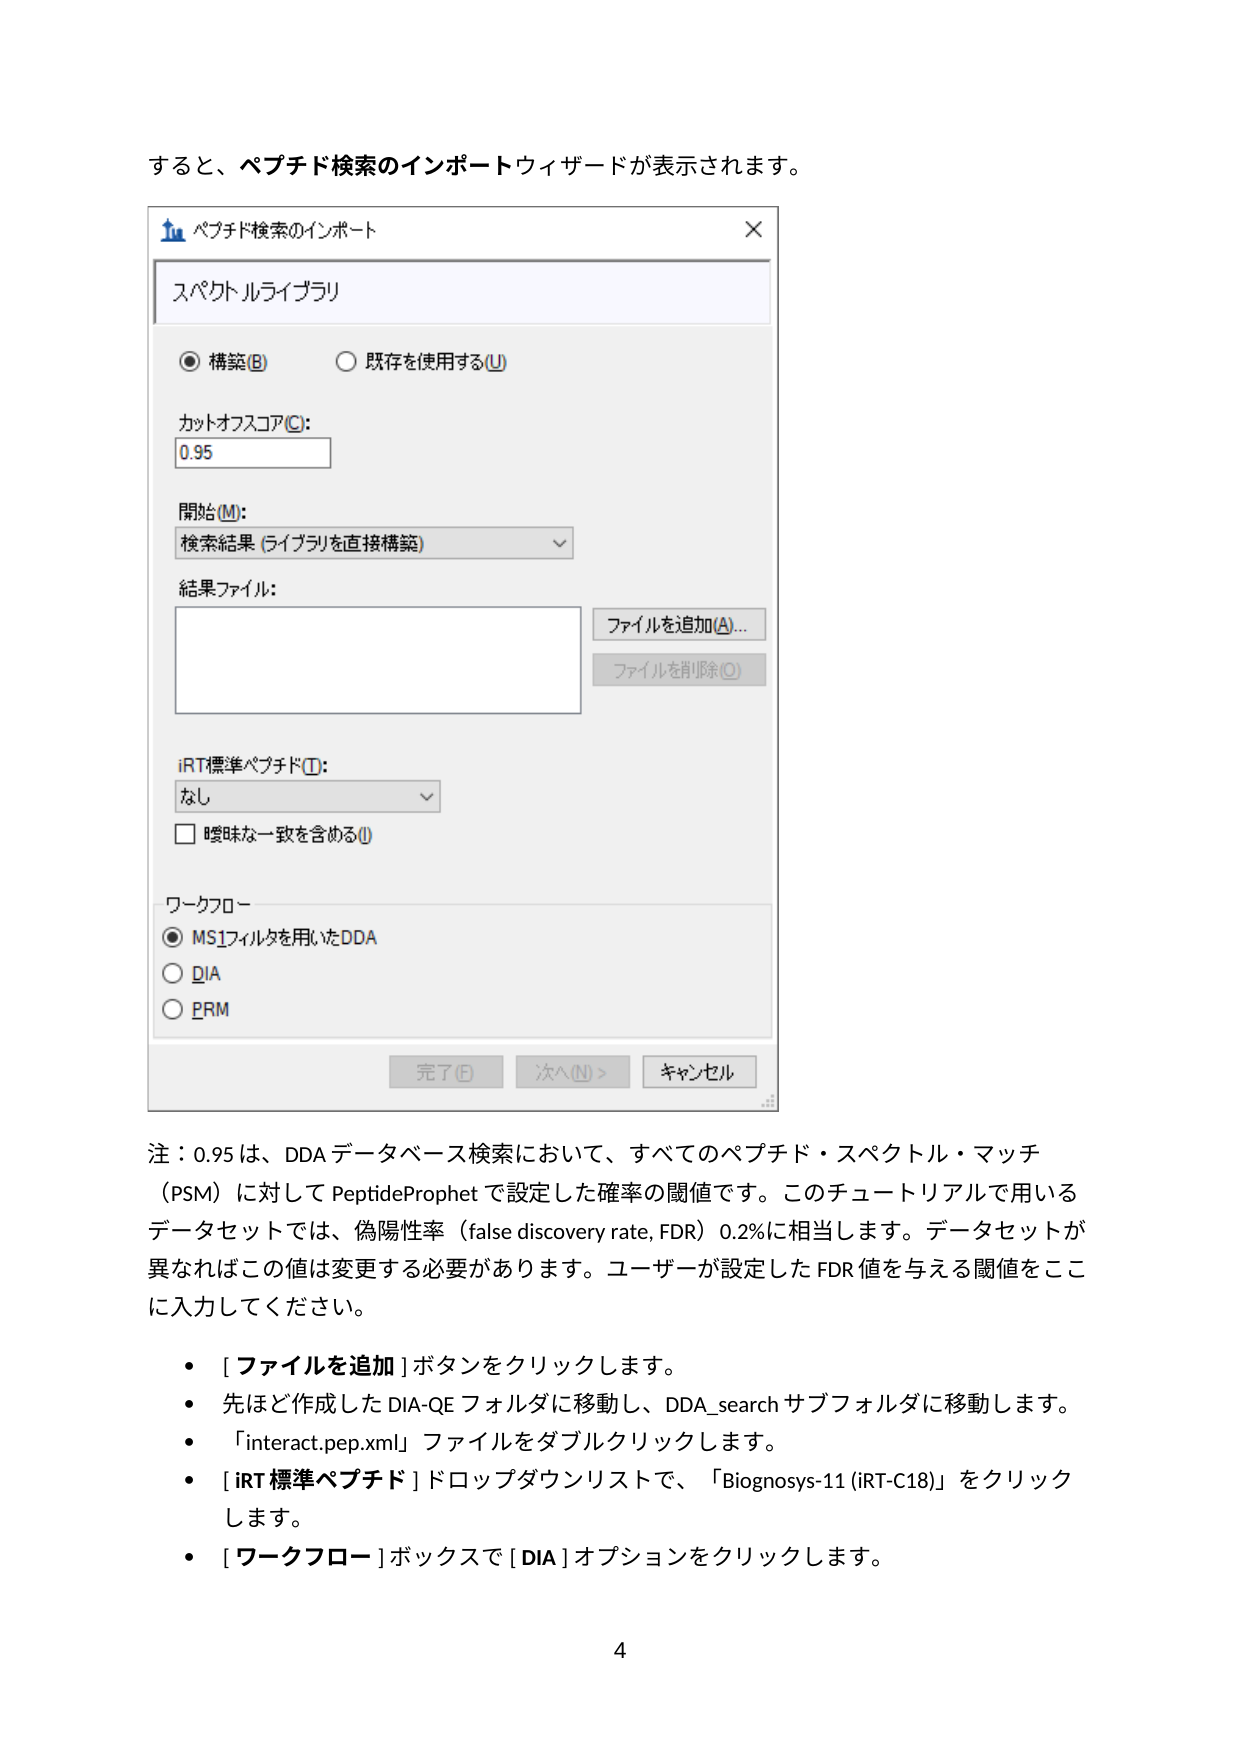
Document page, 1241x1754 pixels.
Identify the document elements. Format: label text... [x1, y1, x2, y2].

text 注：0.95は、DDAデータベース検索において、すべてのペプチド・スペクトル・マッチ（PSM）に対してPeptideProphetで設定した確率の閾値です。このチュートリアルで用いるデータセットでは、偽陽性率（false discovery rate, FDR）0.2%に相当します。データセットが異なればこの値は変更する必要があります。ユーザーが設定したFDR値を与える閾値をここに入力してください。 [148, 1136, 1093, 1322]
picture [147, 206, 779, 1112]
list [ ワークフロー ] ボックスで [ DIA ] オプションをクリックします。 [185, 1538, 1093, 1572]
list 「interact.pep.xml」ファイルをダブルクリックします。 [185, 1424, 1093, 1457]
list 先ほど作成したDIA-QEフォルダに移動し、DDA_searchサブフォルダに移動します。 [185, 1386, 1093, 1419]
text すると、ペプチド検索のインポートウィザードが表示されます。 [148, 148, 1093, 181]
list [ ファイルを追加 ] ボタンをクリックします。 [185, 1348, 1093, 1381]
list [ iRT標準ペプチド ] ドロップダウンリストで、「Biognosys-11 (iRT-C18)」をクリックします。 [185, 1462, 1093, 1533]
